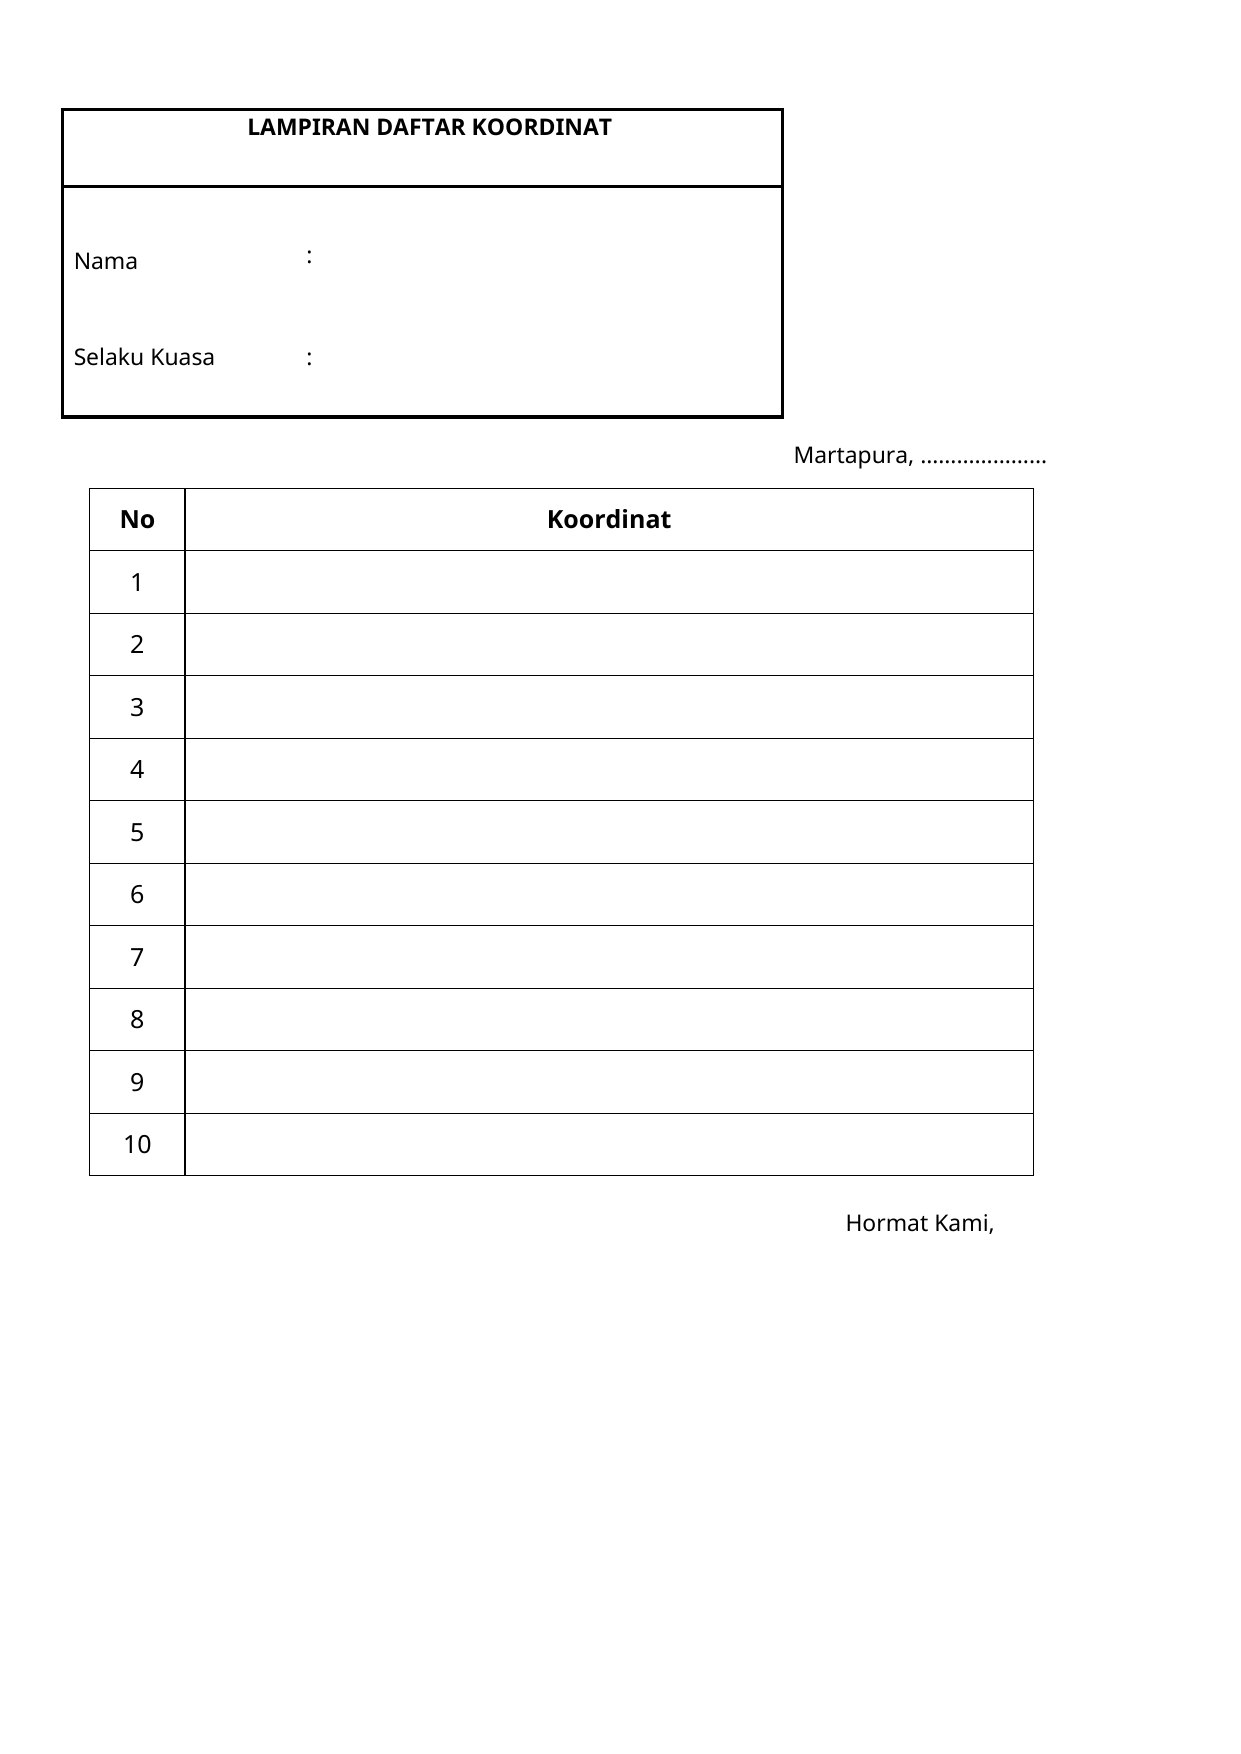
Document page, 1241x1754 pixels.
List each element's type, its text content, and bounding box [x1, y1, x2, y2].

table_cell [186, 989, 1033, 1050]
table_header No [90, 489, 184, 550]
list Hormat Kami, [600, 486, 1165, 1238]
table_cell 9 [90, 1051, 184, 1112]
table_cell [186, 926, 1033, 987]
table_cell 3 [90, 676, 184, 737]
table_cell 10 [90, 1114, 184, 1175]
table_cell [186, 614, 1033, 675]
table_cell 1 [90, 551, 184, 612]
table_cell 8 [90, 989, 184, 1050]
table_header LAMPIRAN DAFTAR KOORDINAT [64, 111, 781, 185]
table_cell Selaku Kuasa [64, 319, 295, 415]
table_cell 6 [90, 864, 184, 925]
table_cell [186, 676, 1033, 737]
table_cell [186, 864, 1033, 925]
table_cell [186, 739, 1033, 800]
table_cell [186, 551, 1033, 612]
table_cell 4 [90, 739, 184, 800]
table_cell : [295, 188, 781, 319]
table_cell [186, 1051, 1033, 1112]
table_cell [186, 1114, 1033, 1175]
table_cell [186, 801, 1033, 862]
table_header Koordinat [186, 489, 1033, 550]
table_cell Nama [64, 188, 295, 319]
table_cell 2 [90, 614, 184, 675]
table_cell : [295, 319, 781, 415]
table_cell 5 [90, 801, 184, 862]
table_cell 7 [90, 926, 184, 987]
list Martapura, ………………… [600, 226, 1165, 470]
